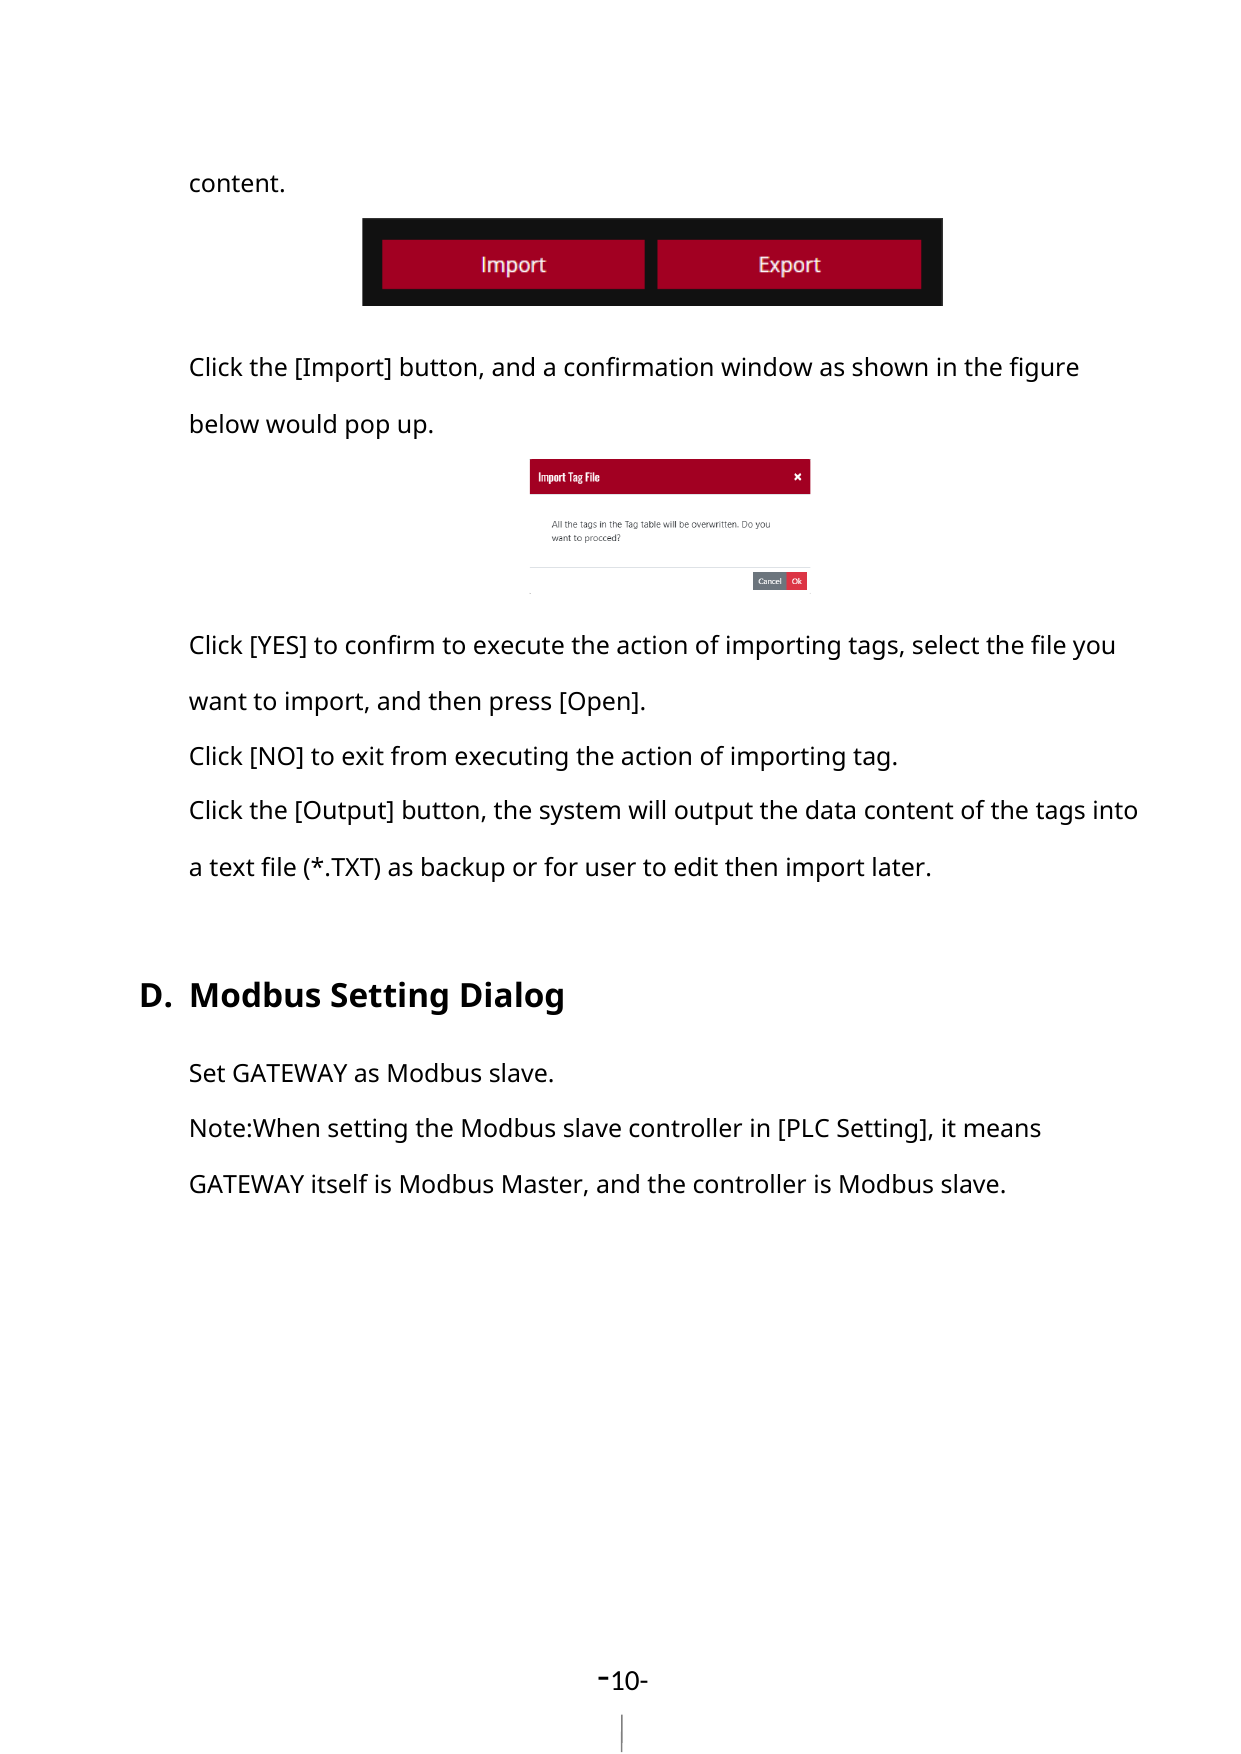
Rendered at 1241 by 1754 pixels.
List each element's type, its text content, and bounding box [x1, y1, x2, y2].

picture [529, 459, 811, 594]
picture [362, 218, 943, 306]
text Click the [Output] button, the system will output the data content of the tags into a text file (*.TXT) as backup or for user to edit then import later. [189, 791, 1152, 885]
text Click [NO] to exit from executing the action of importing tag. [153, 737, 1152, 774]
text Note:When setting the Modbus slave controller in [PLC Setting], it means GATEWAY itself is Modbus Master, and the controller is Modbus slave. [189, 1109, 1152, 1202]
text Click the [Import] button, and a confirmation window as shown in the figure below would pop up. [189, 348, 1152, 442]
text Click [YES] to confirm to execute the action of importing tags, select the file you want to import, and then press [Open]. [189, 626, 1152, 720]
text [189, 164, 1152, 202]
text Set GATEWAY as Modbus slave. [189, 1054, 1152, 1092]
list Modbus Setting Dialog [139, 957, 1152, 1032]
